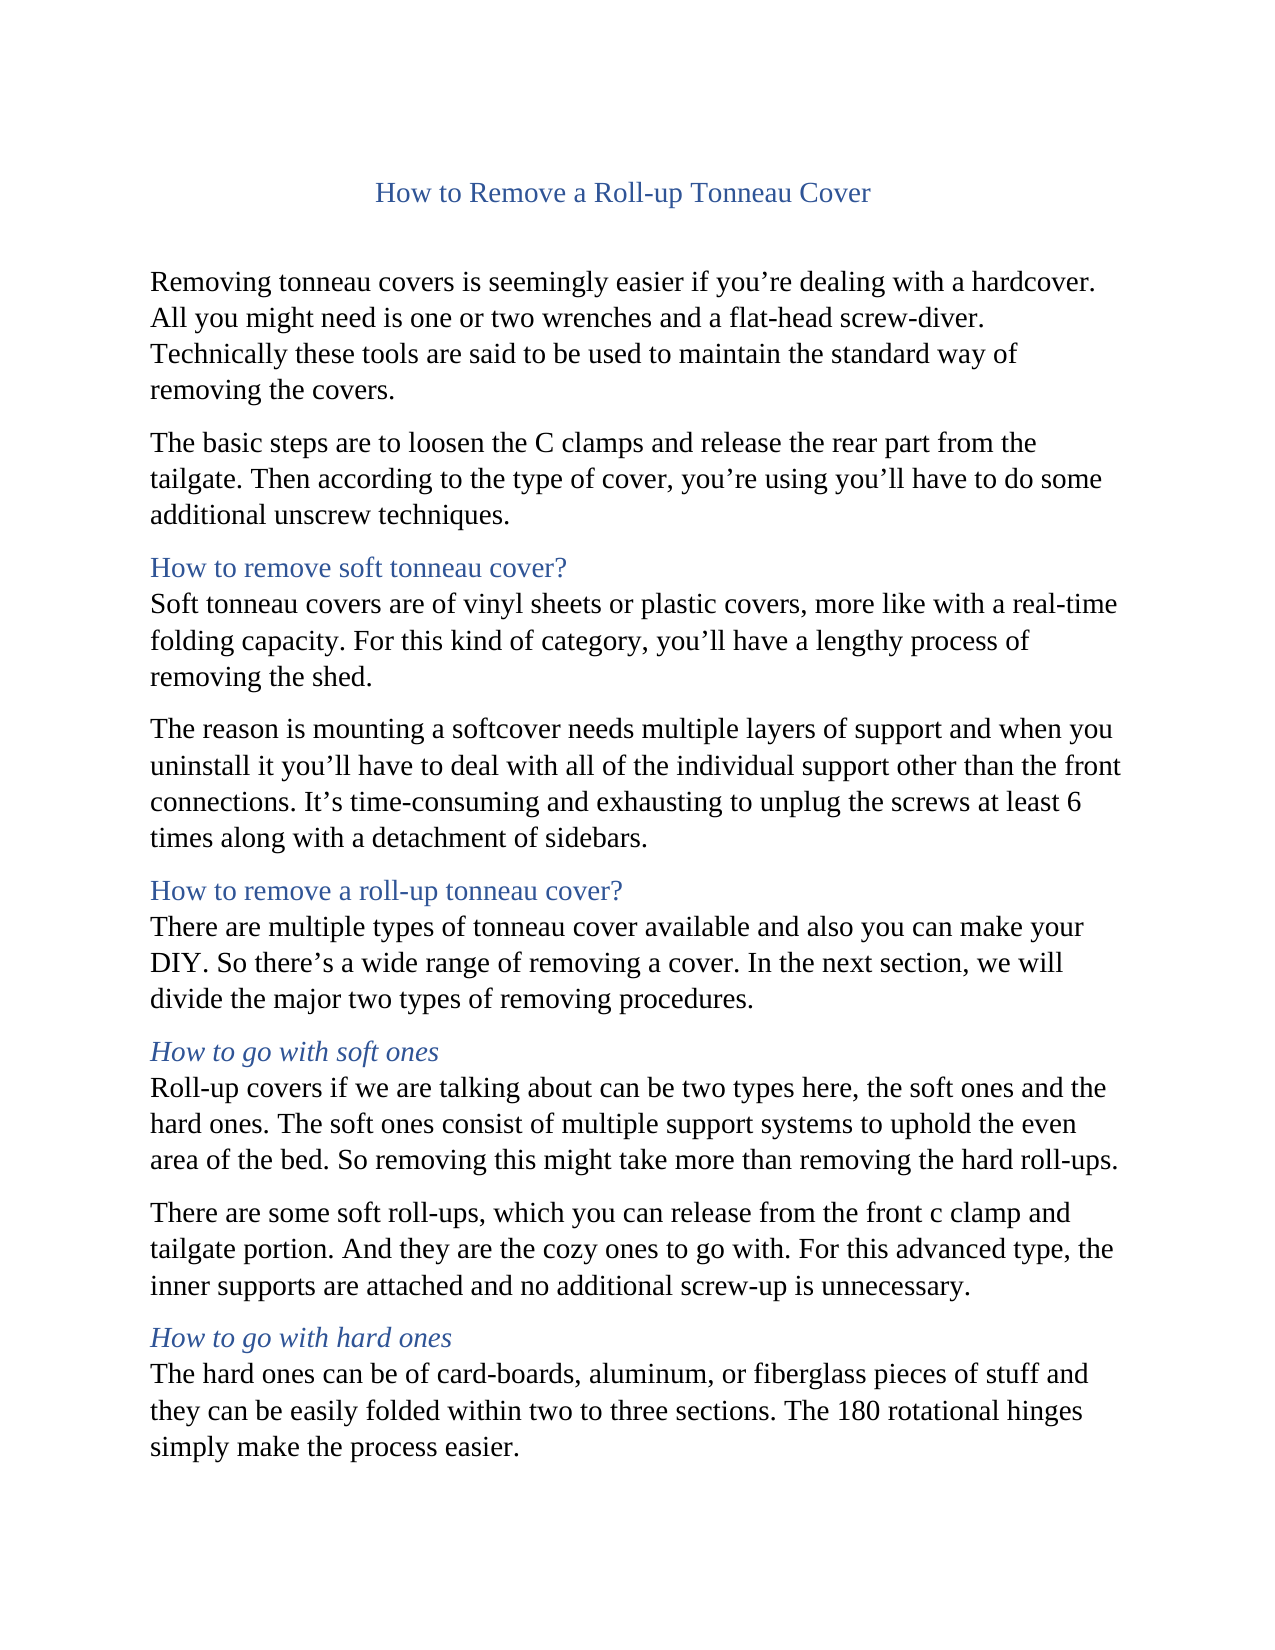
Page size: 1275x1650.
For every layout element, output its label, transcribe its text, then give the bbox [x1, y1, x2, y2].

subtitle How to Remove a Roll-up Tonneau Cover [375, 175, 1125, 208]
text There are some soft roll-ups, which you can release from the front c clamp and tailgate portion. And they are the cozy ones to go with. For this advanced type, the inner supports are attached and no additional screw-up is unnecessary. [150, 1195, 1125, 1301]
text The reason is mounting a softcover needs multiple layers of support and when you uninstall it you’ll have to deal with all of the individual support other than the front connections. It’s time-consuming and exhausting to unplug the screws at least 6 times along with a detachment of sidebars. [150, 712, 1125, 853]
text There are multiple types of tonneau cover available and also you can make your DIY. So there’s a wide range of removing a cover. In the next section, we will divide the major two types of removing procedures. [150, 909, 1125, 1015]
subtitle How to go with soft ones [150, 1034, 1125, 1068]
text Roll-up covers if we are talking about can be two types here, the soft ones and the hard ones. The soft ones consist of multiple support systems to uphold the even area of the bed. So removing this might take more than removing the hard roll-ups. [150, 1070, 1125, 1176]
text The basic steps are to loosen the C clamps and release the rear part from the tailgate. Then according to the type of cover, you’re using you’ll have to do some additional unscrew techniques. [150, 425, 1125, 531]
subtitle How to remove soft tonneau cover? [150, 550, 1125, 584]
text Removing tonneau covers is seemingly easier if you’re dealing with a hardcover. All you might need is one or two wrenches and a flat-head screw-diver. Technically these tools are said to be used to maintain the standard way of removing the covers. [150, 264, 1125, 406]
subtitle How to remove a roll-up tonneau cover? [150, 873, 1125, 906]
text Soft tonneau covers are of vinyl sheets or plastic covers, more like with a real-time folding capacity. For this kind of category, you’ll have a lengthy process of removing the shed. [150, 586, 1125, 692]
text The hard ones can be of card-boards, aluminum, or fiberglass pieces of stuff and they can be easily folded within two to three sections. The 180 rotational hinges simply make the process easier. [150, 1357, 1125, 1462]
subtitle How to go with hard ones [150, 1320, 1125, 1354]
